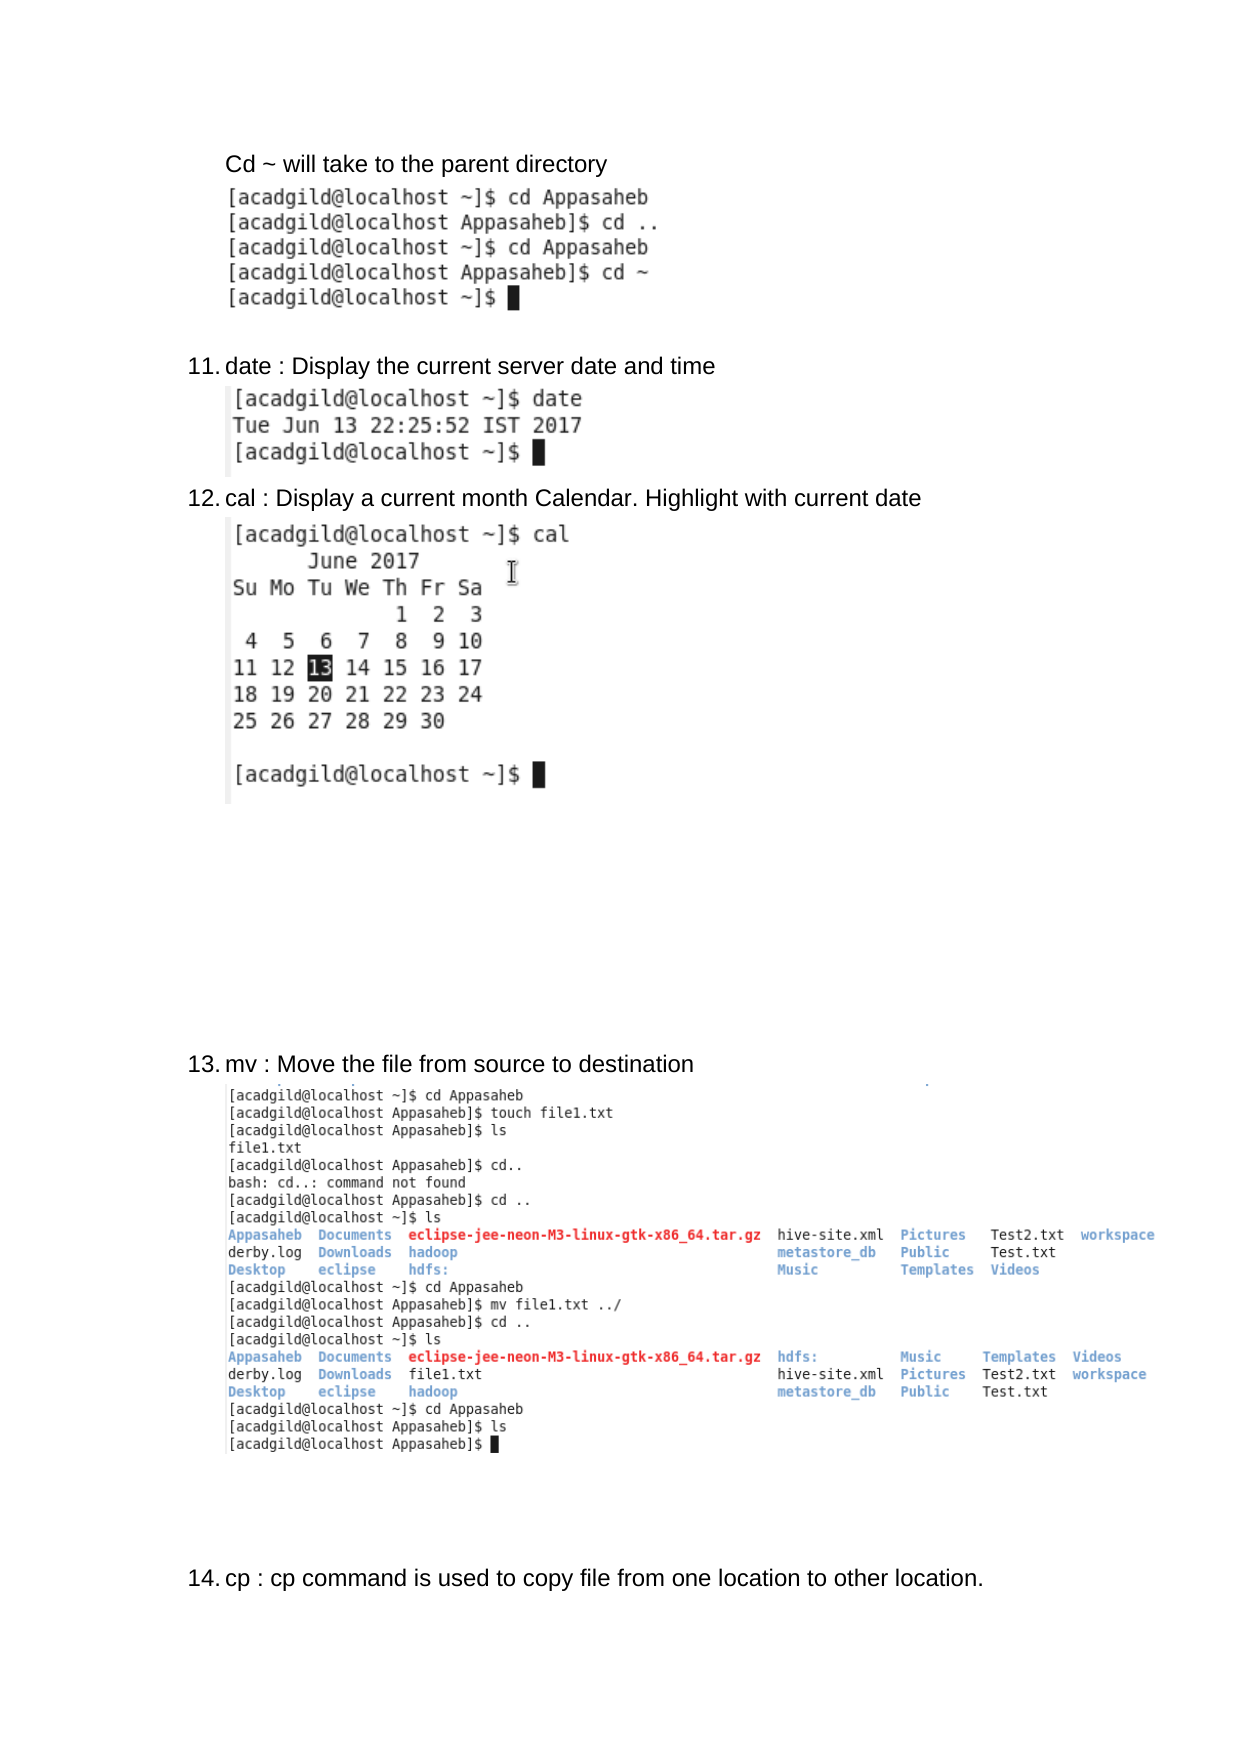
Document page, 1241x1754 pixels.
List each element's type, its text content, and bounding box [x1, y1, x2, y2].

picture [225, 517, 797, 804]
list cp : cp command is used to copy file from one location to other location. [187, 1563, 1090, 1591]
picture [225, 386, 767, 477]
list date : Display the current server date and time [187, 352, 1090, 380]
picture [225, 184, 1166, 312]
list mv : Move the file from source to destination [187, 1050, 1090, 1077]
text Cd ~ will take to the parent directory [225, 150, 1090, 178]
picture [225, 1084, 1166, 1454]
list cal : Display a current month Calendar. Highlight with current date [187, 484, 1090, 511]
